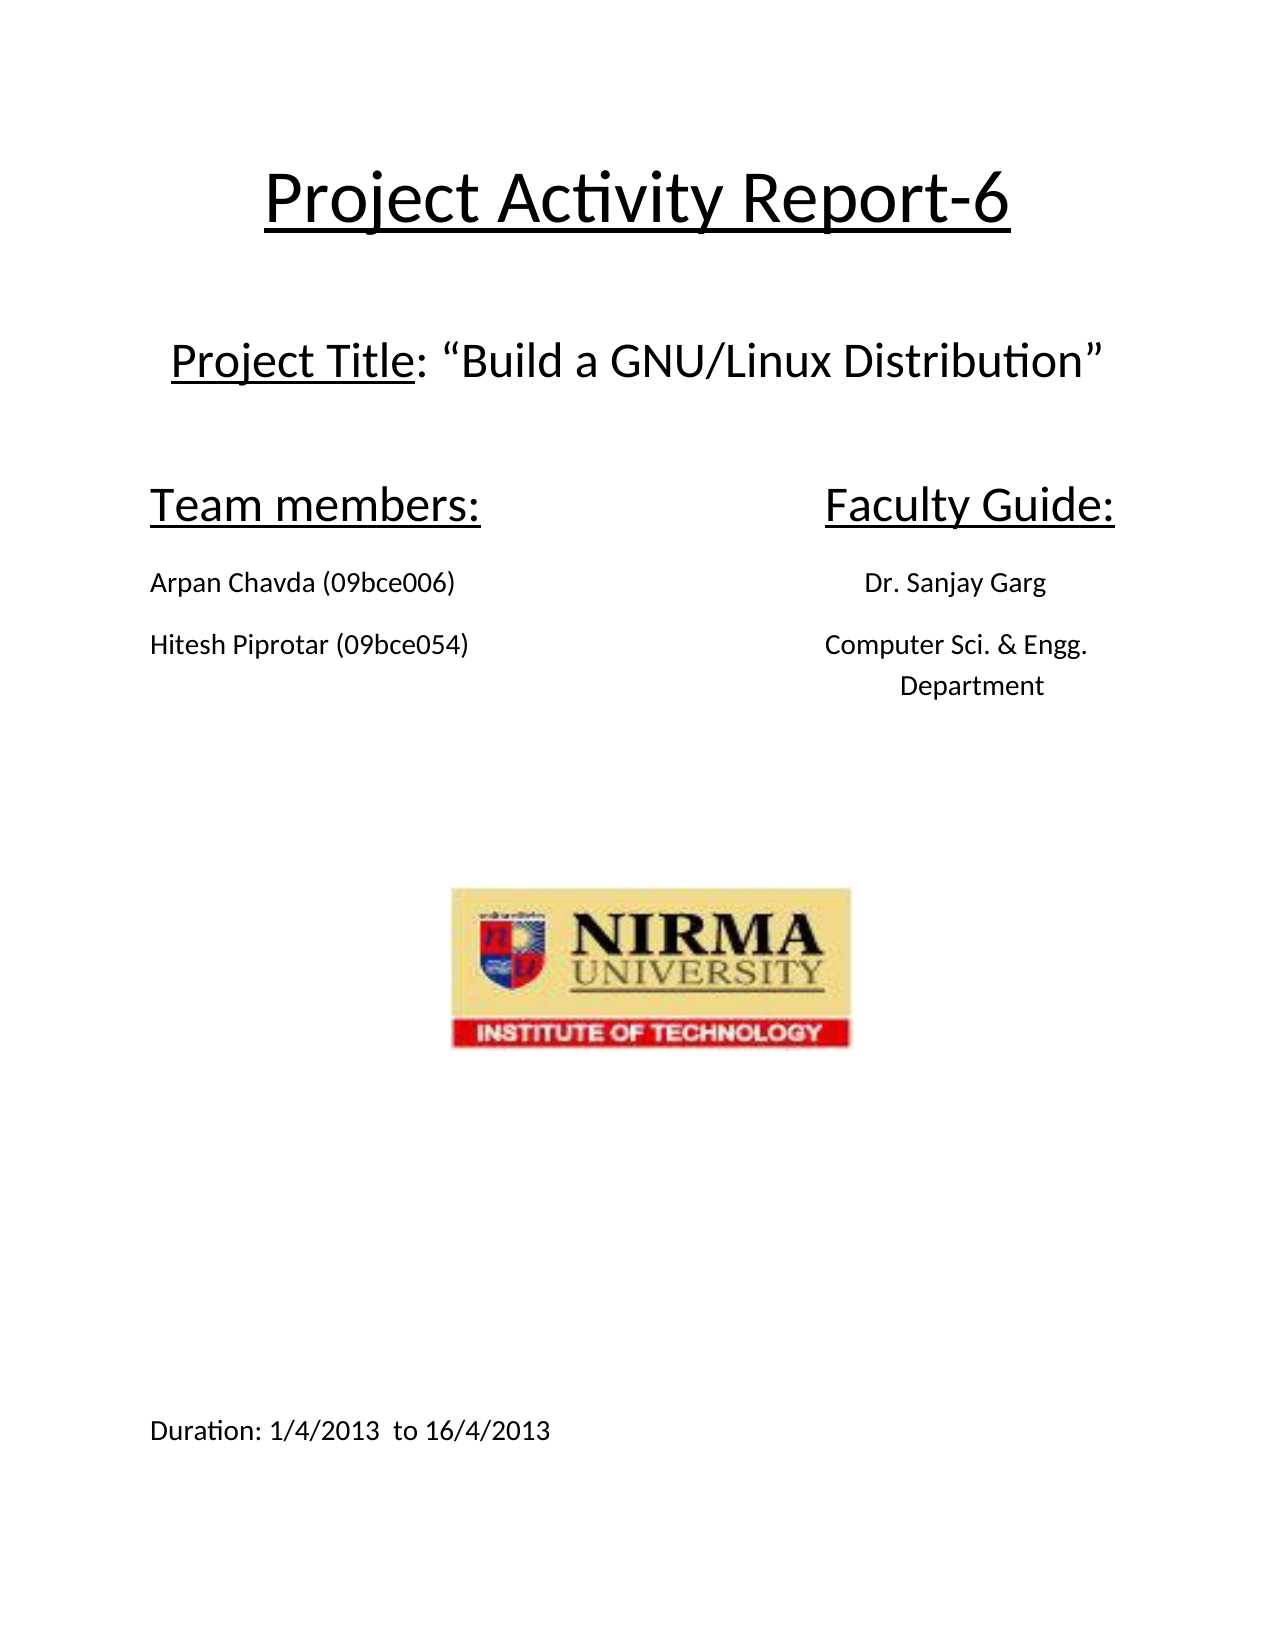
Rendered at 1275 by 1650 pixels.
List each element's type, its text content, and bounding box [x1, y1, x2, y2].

text Duration: 1/4/2013 to 16/4/2013 [150, 1412, 1125, 1448]
text Hitesh Piprotar (09bce054) Computer Sci. & Engg. Department [150, 626, 1125, 702]
picture [450, 887, 854, 1051]
text Project Activity Report-6 [150, 150, 1125, 242]
text Team members: Faculty Guide: [150, 473, 1125, 534]
text Arpan Chavda (09bce006) Dr. Sanjay Garg [150, 564, 1125, 599]
text Project Title: “Build a GNU/Linux Distribution” [150, 329, 1125, 390]
